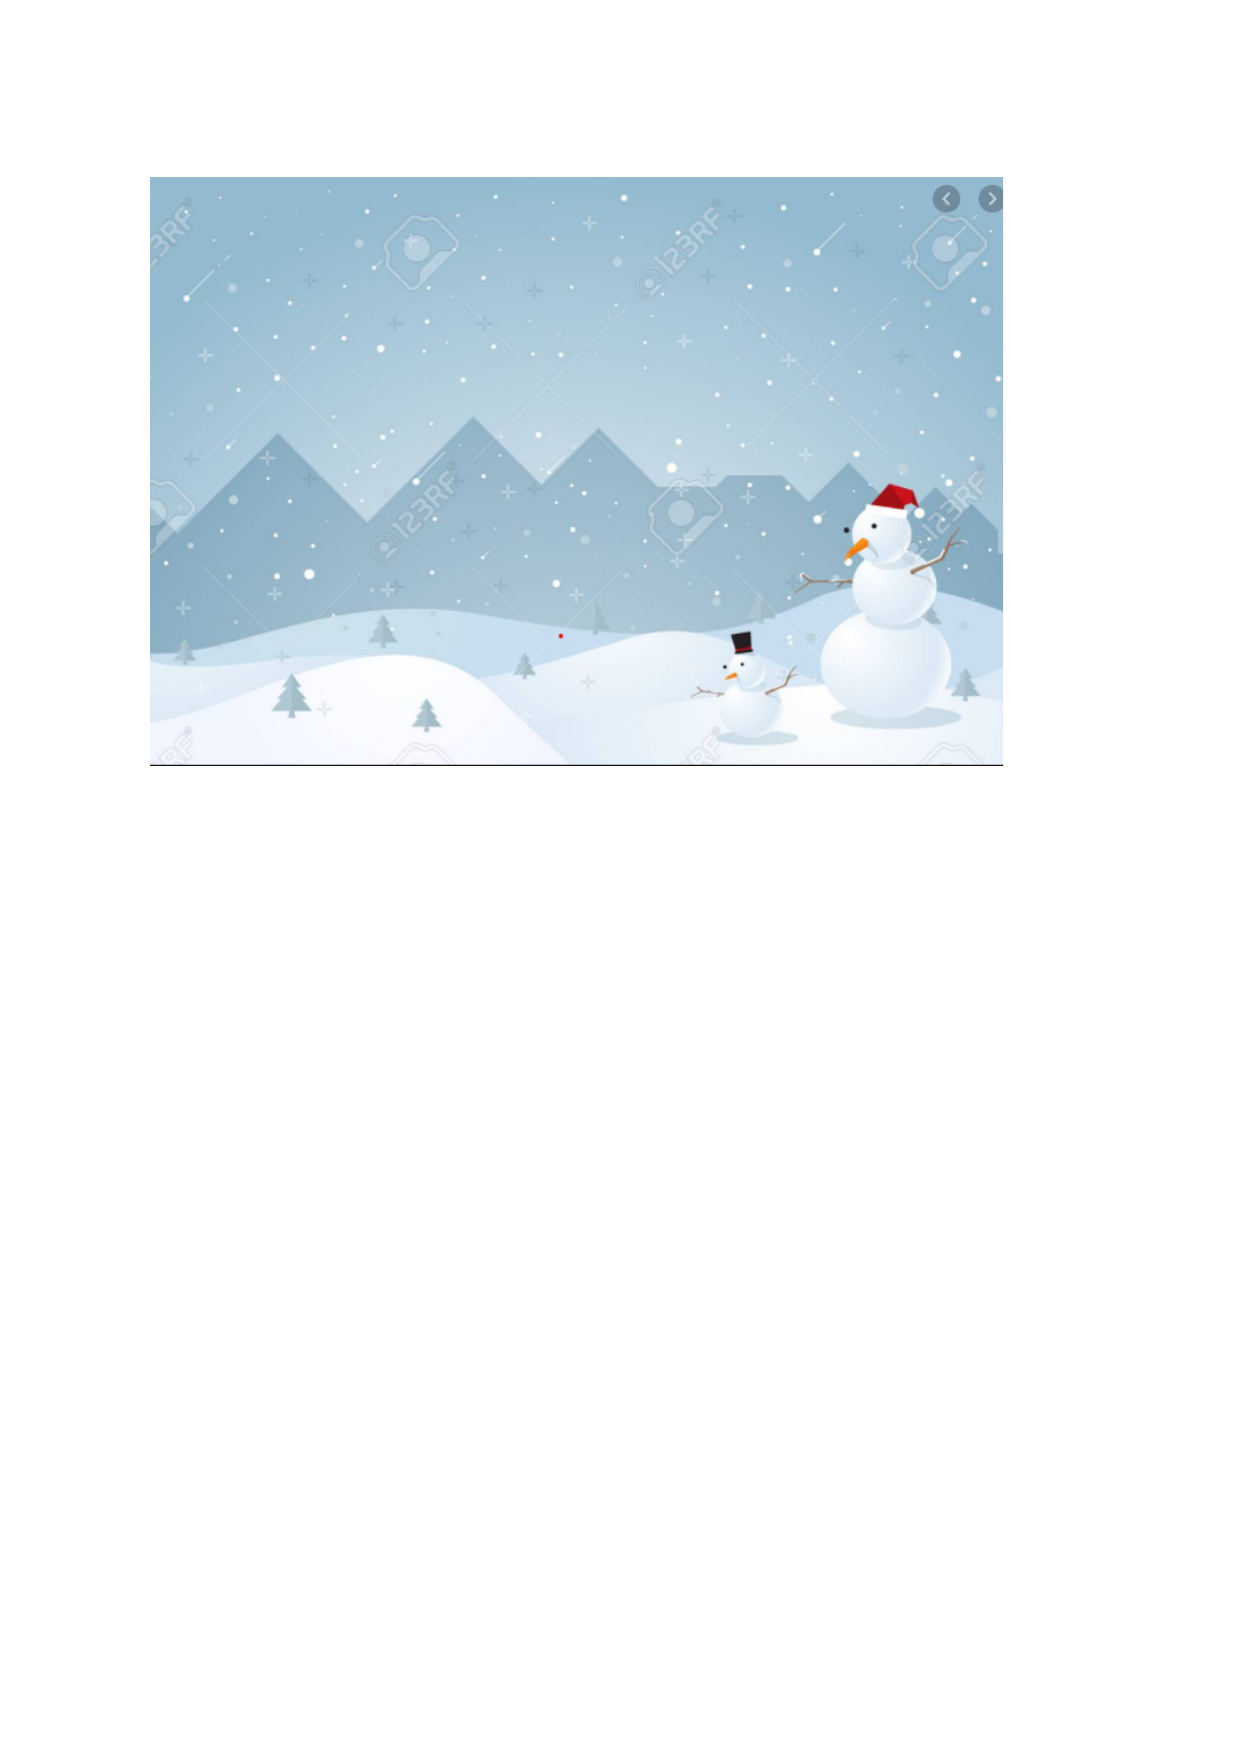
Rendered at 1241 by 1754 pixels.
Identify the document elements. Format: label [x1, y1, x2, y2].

picture [150, 177, 1004, 766]
